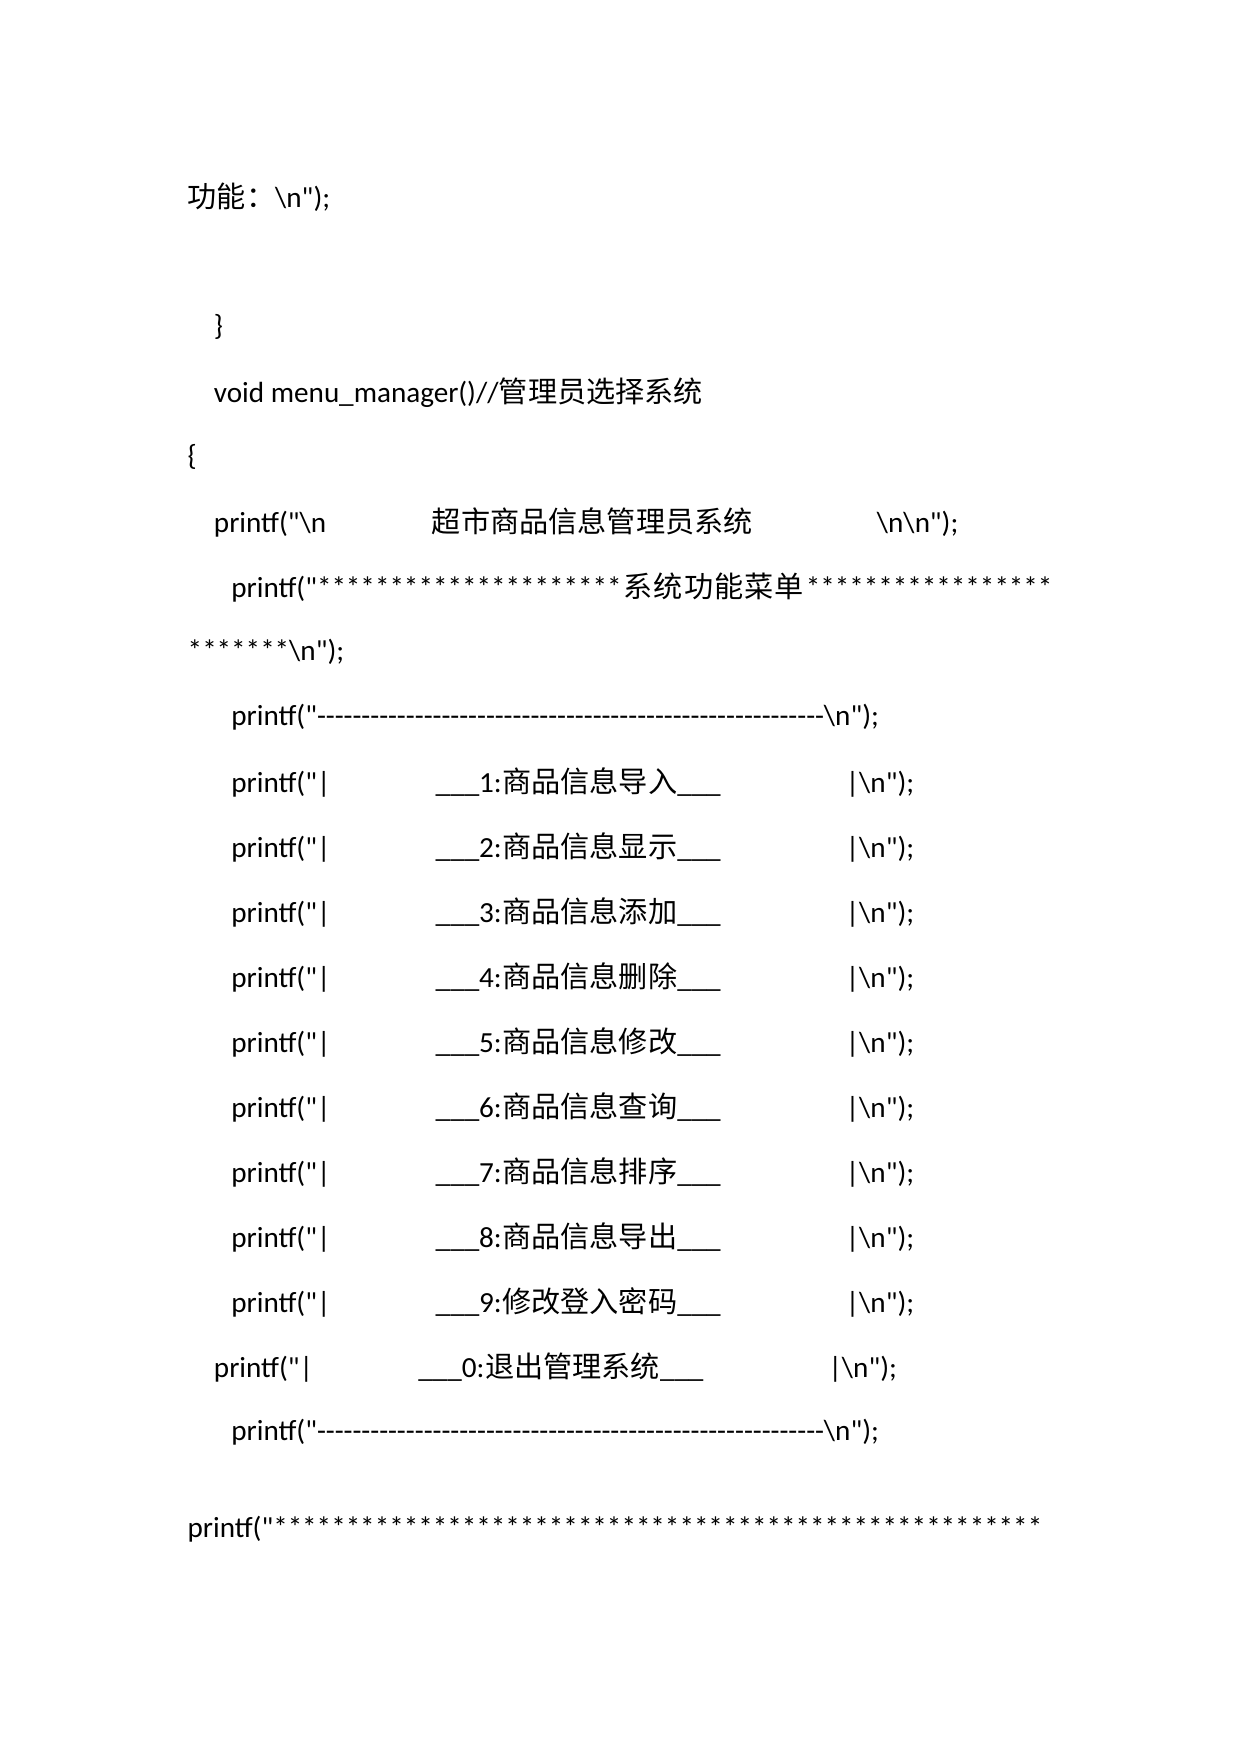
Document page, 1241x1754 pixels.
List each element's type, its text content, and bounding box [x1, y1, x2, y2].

text void menu_manager()//管理员选择系统 [187, 357, 1053, 422]
text printf("| ___6:商品信息查询___ |\n"); [187, 1072, 1053, 1137]
text printf("*********************系统功能菜单************************\n"); [187, 552, 1053, 682]
text printf("| ___1:商品信息导入___ |\n"); [187, 747, 1053, 812]
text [187, 162, 1053, 227]
text } [187, 292, 1053, 357]
text printf("| ___5:商品信息修改___ |\n"); [187, 1007, 1053, 1072]
text printf("| ___4:商品信息删除___ |\n"); [187, 942, 1053, 1007]
text printf("---------------------------------------------------------\n"); [187, 1397, 1053, 1462]
text printf("| ___7:商品信息排序___ |\n"); [187, 1137, 1053, 1202]
text printf("| ___9:修改登入密码___ |\n"); [187, 1267, 1053, 1332]
text printf("| ___3:商品信息添加___ |\n"); [187, 877, 1053, 942]
text printf("| ___0:退出管理系统___ |\n"); [187, 1332, 1053, 1397]
text printf("| ___8:商品信息导出___ |\n"); [187, 1202, 1053, 1267]
text { [187, 422, 1053, 487]
text printf("\n 超市商品信息管理员系统 \n\n"); [187, 487, 1053, 552]
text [187, 1462, 1053, 1559]
text printf("---------------------------------------------------------\n"); [187, 682, 1053, 747]
text printf("| ___2:商品信息显示___ |\n"); [187, 812, 1053, 877]
